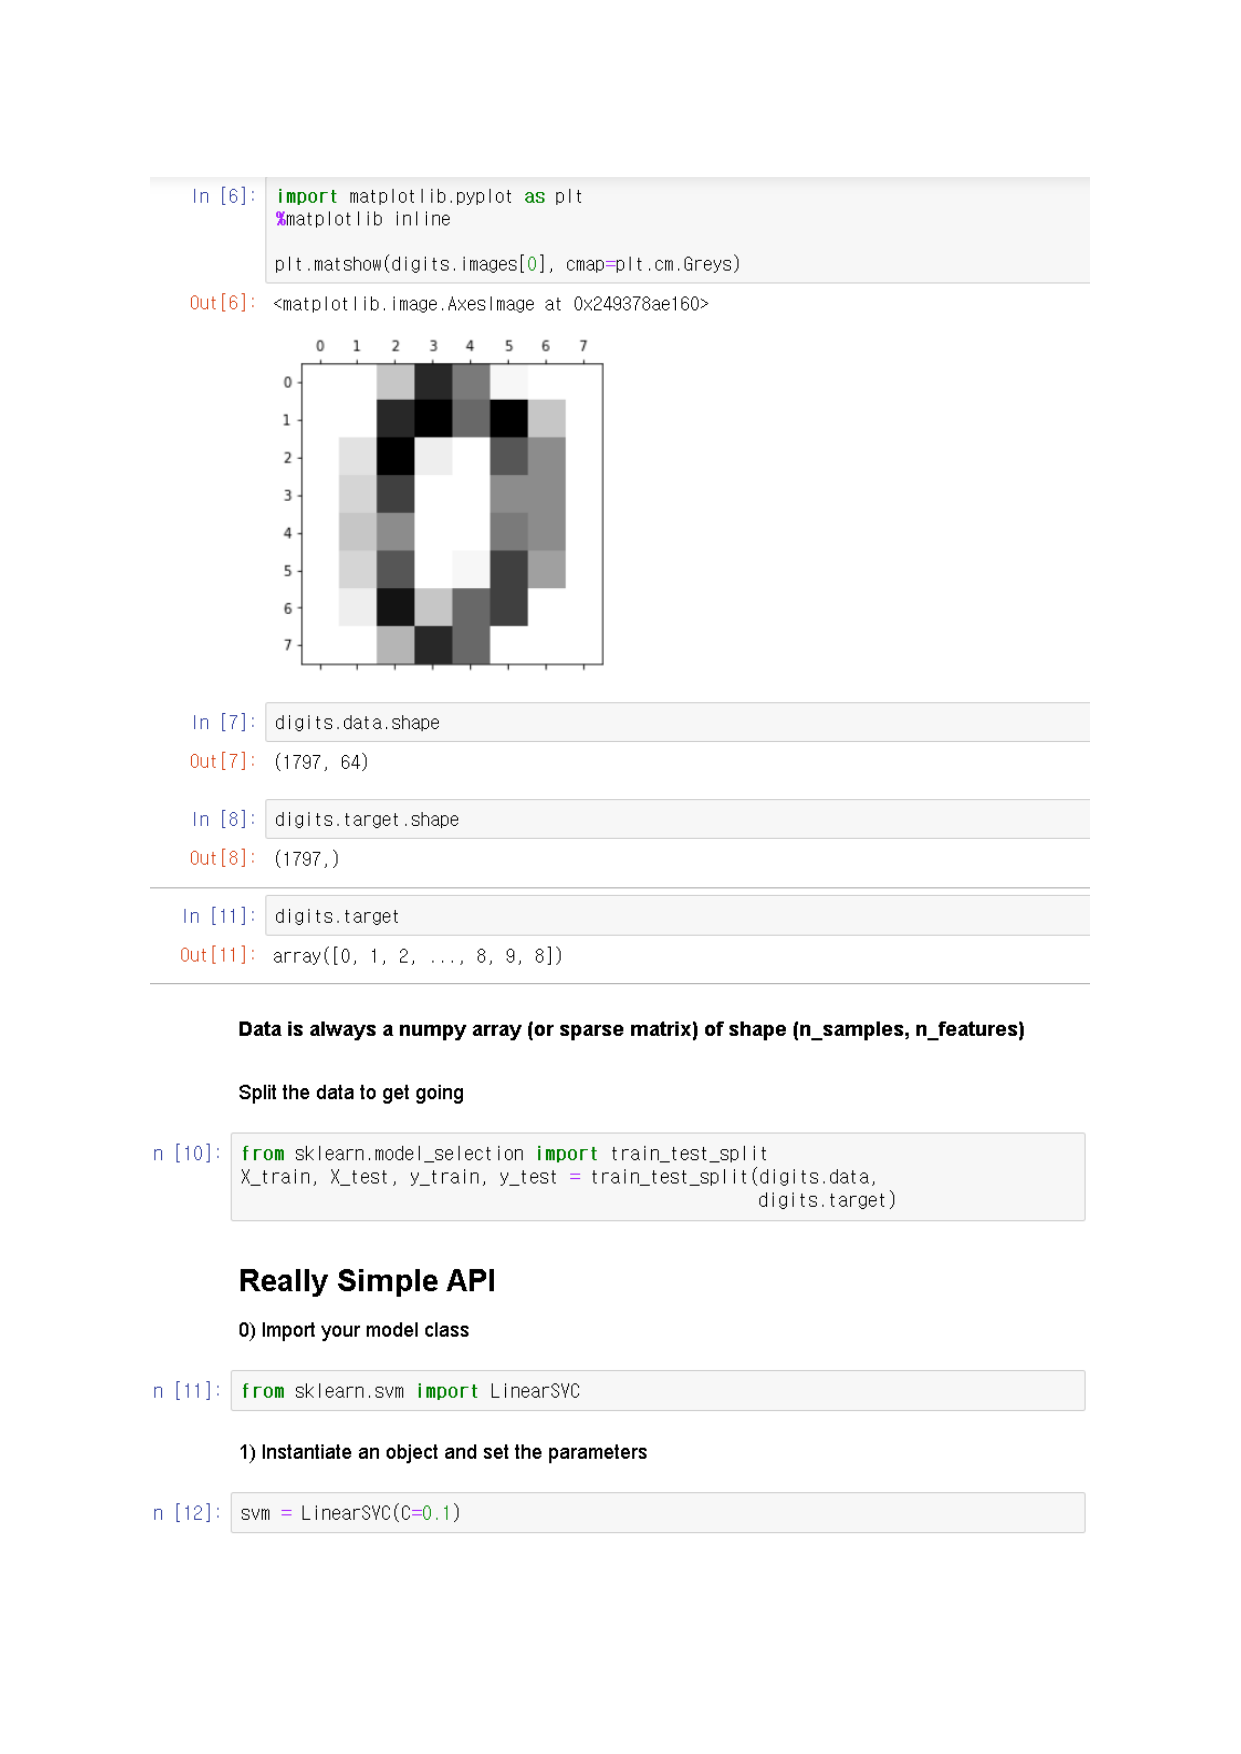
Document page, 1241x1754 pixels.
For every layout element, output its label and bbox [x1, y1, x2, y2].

picture [150, 177, 1090, 995]
picture [150, 996, 1089, 1551]
